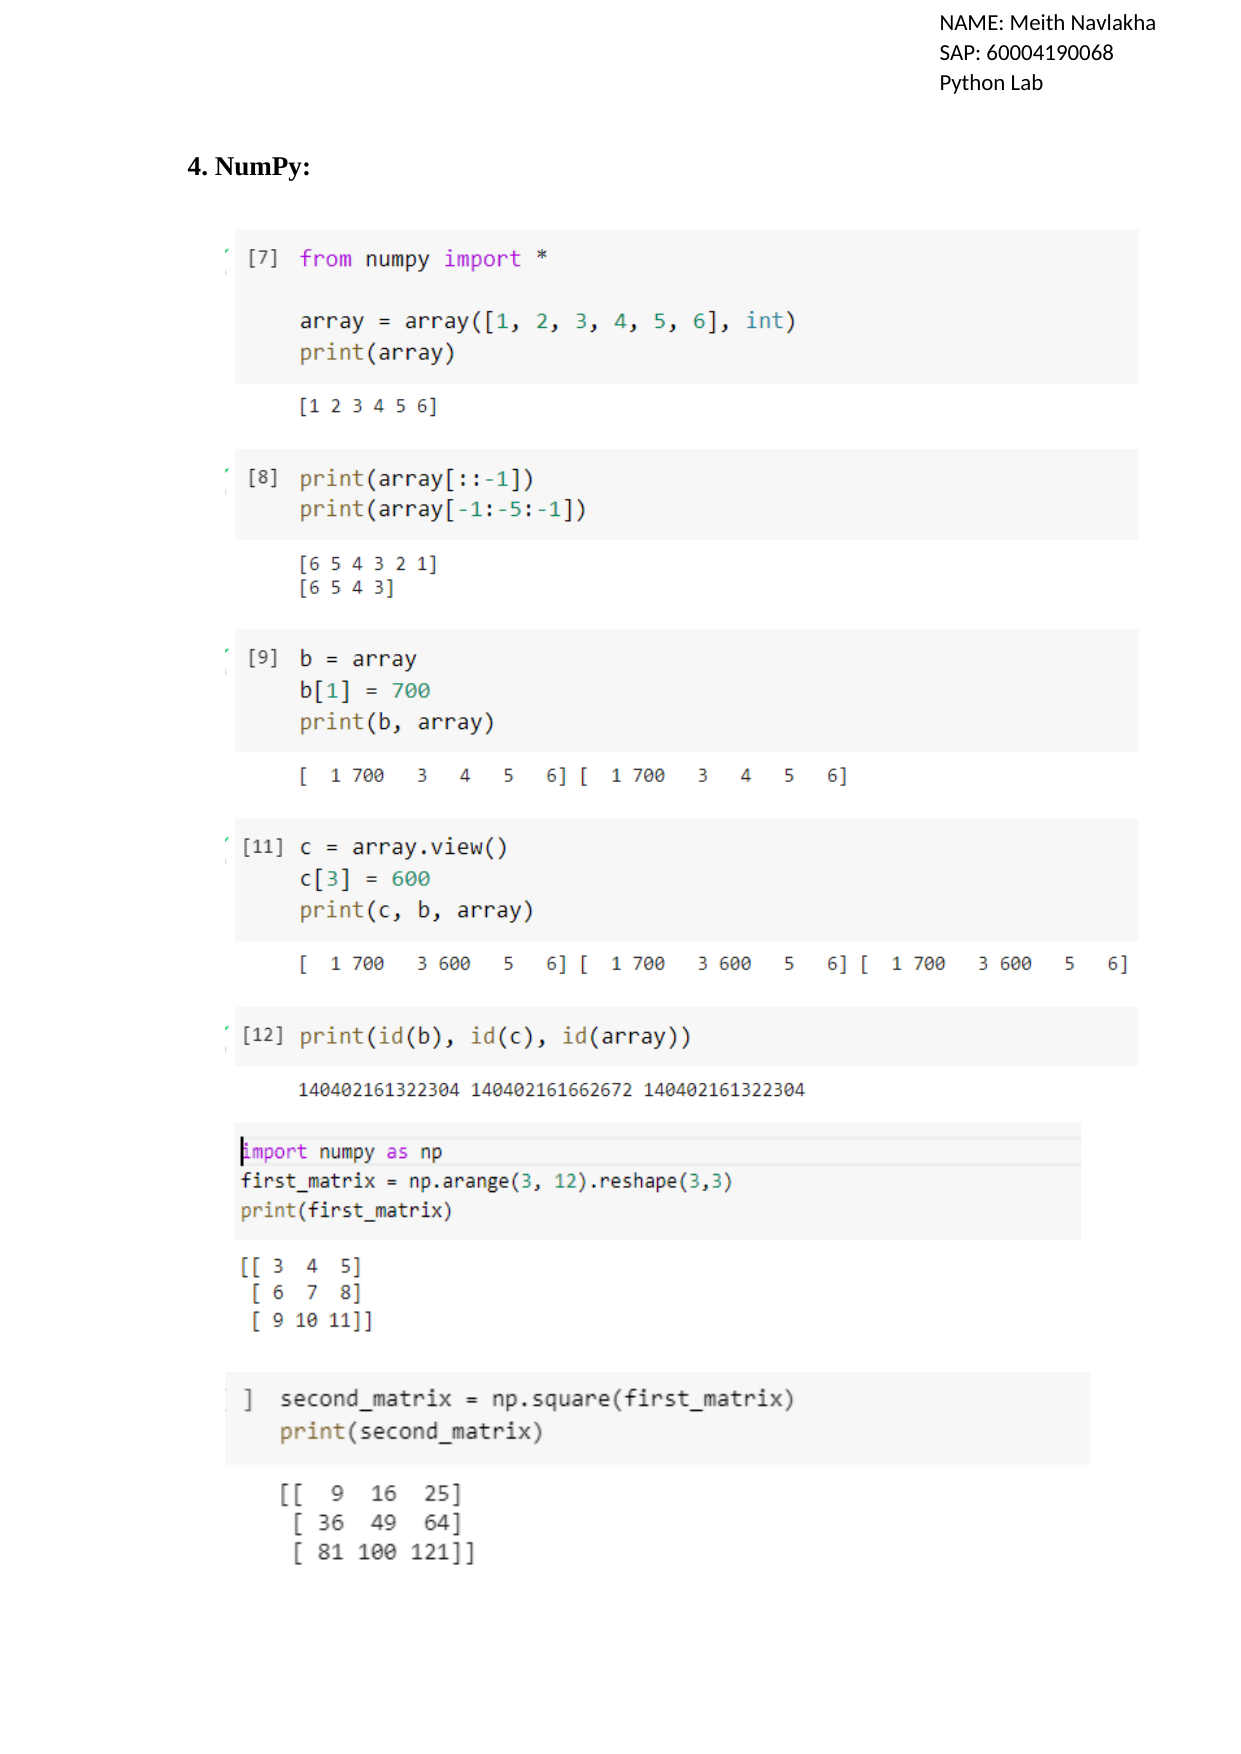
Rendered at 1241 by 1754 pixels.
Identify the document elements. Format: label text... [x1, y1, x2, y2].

picture [234, 1123, 1082, 1339]
text 4. NumPy: [187, 150, 1090, 181]
picture [225, 1372, 1090, 1577]
picture [225, 202, 1139, 1120]
